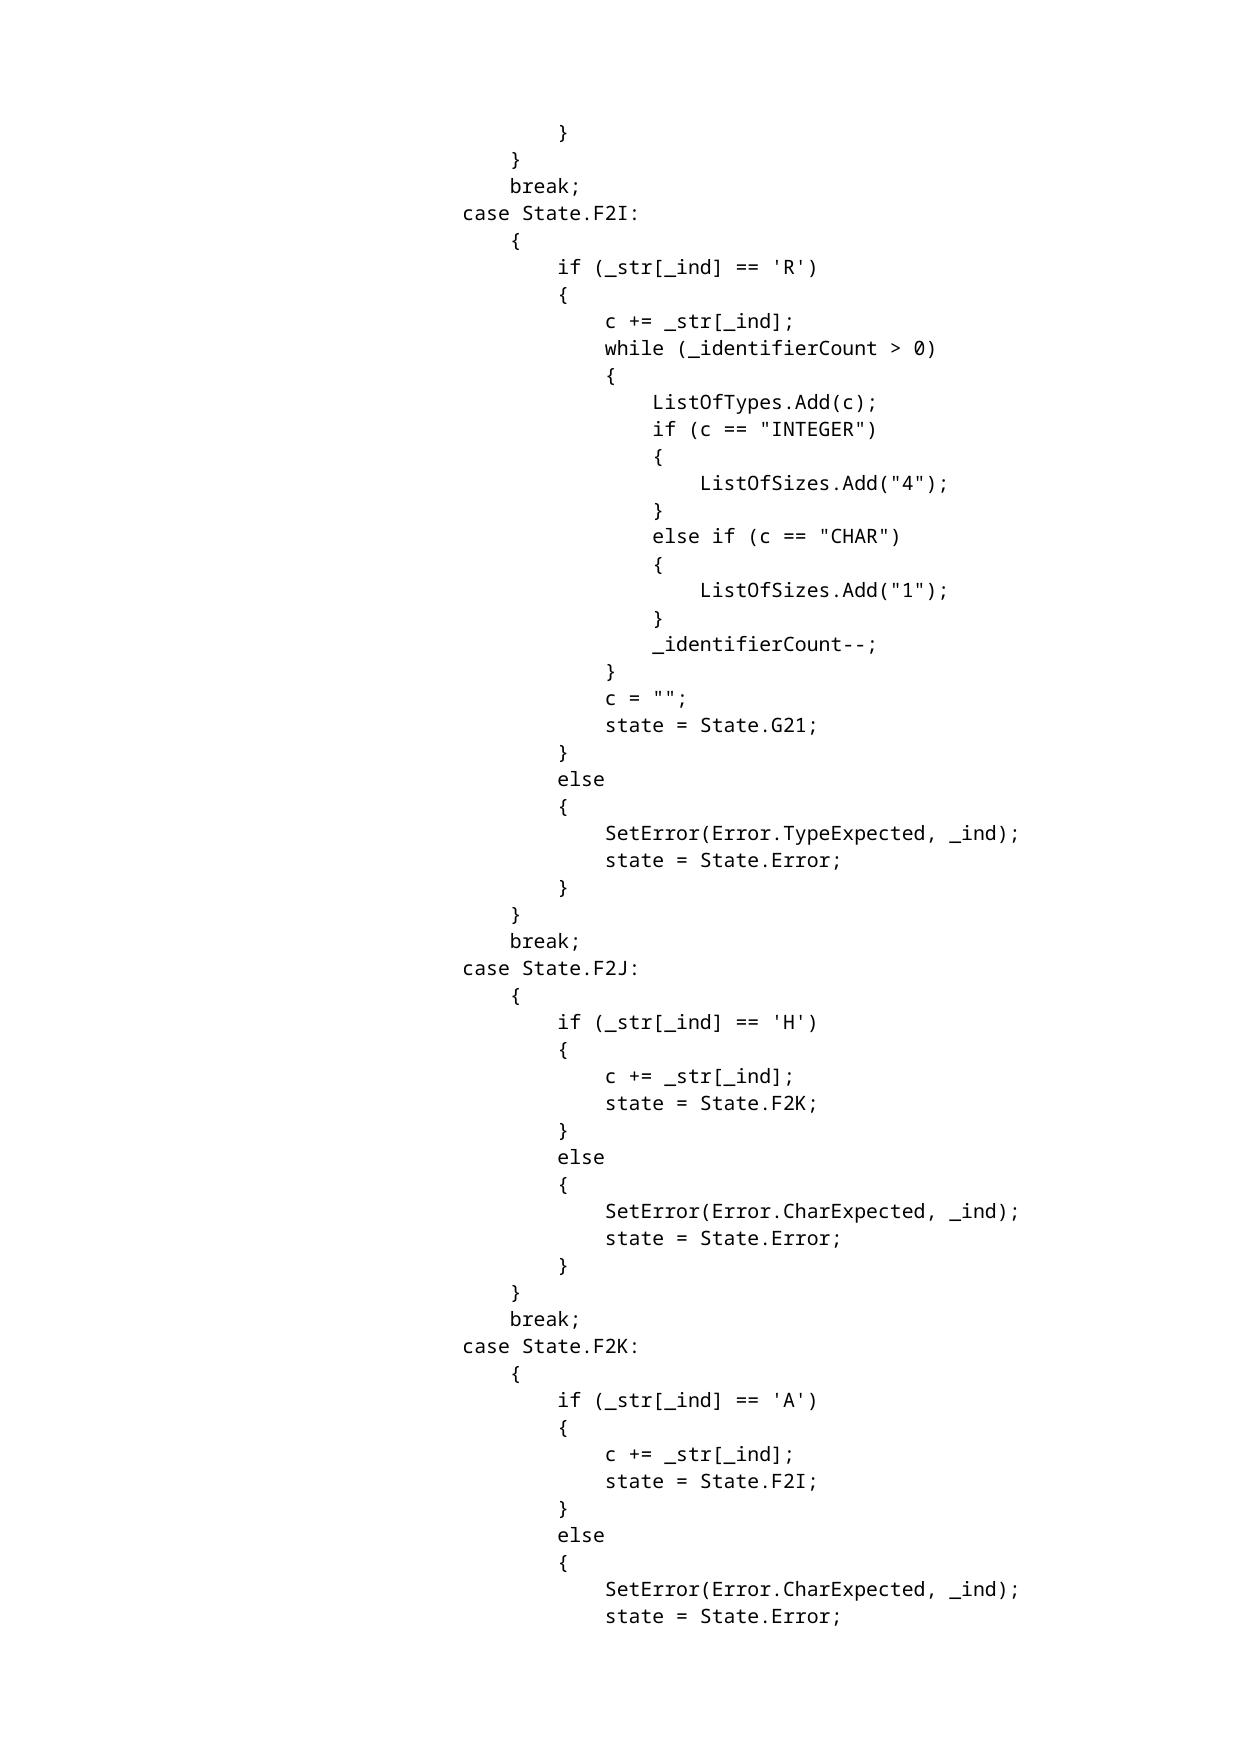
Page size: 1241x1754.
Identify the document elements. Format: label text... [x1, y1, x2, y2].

text _identifierCount--; [177, 631, 1152, 658]
text } [177, 145, 1152, 172]
text while (_identifierCount > 0) [177, 334, 1152, 361]
text } [177, 658, 1152, 685]
text { [177, 361, 1152, 388]
text state = State.Error; [177, 1602, 1152, 1629]
text break; [177, 1305, 1152, 1332]
text case State.F2K: [177, 1332, 1152, 1359]
text c += _str[_ind]; [177, 1062, 1152, 1089]
text { [177, 550, 1152, 577]
text } [177, 739, 1152, 766]
text SetError(Error.CharExpected, _ind); [177, 1575, 1152, 1602]
text } [177, 604, 1152, 631]
text state = State.Error; [177, 847, 1152, 873]
text { [177, 981, 1152, 1008]
text } [177, 496, 1152, 523]
text { [177, 226, 1152, 253]
text { [177, 793, 1152, 819]
text c += _str[_ind]; [177, 307, 1152, 334]
text if (c == "INTEGER") [177, 415, 1152, 442]
text ListOfTypes.Add(c); [177, 388, 1152, 415]
text else [177, 1521, 1152, 1548]
text ListOfSizes.Add("4"); [177, 469, 1152, 496]
text } [177, 873, 1152, 901]
text { [177, 1359, 1152, 1386]
text } [177, 1278, 1152, 1305]
text { [177, 1413, 1152, 1440]
text { [177, 280, 1152, 307]
text } [177, 118, 1152, 145]
text case State.F2I: [177, 199, 1152, 226]
text c = ""; [177, 685, 1152, 712]
text state = State.F2K; [177, 1089, 1152, 1116]
text break; [177, 172, 1152, 199]
text if (_str[_ind] == 'H') [177, 1008, 1152, 1035]
text else [177, 766, 1152, 793]
text case State.F2J: [177, 954, 1152, 981]
text { [177, 442, 1152, 469]
text { [177, 1035, 1152, 1062]
text state = State.F2I; [177, 1467, 1152, 1494]
text c += _str[_ind]; [177, 1440, 1152, 1467]
text } [177, 1251, 1152, 1278]
text { [177, 1170, 1152, 1197]
text } [177, 901, 1152, 927]
text else [177, 1143, 1152, 1170]
text } [177, 1494, 1152, 1521]
text ListOfSizes.Add("1"); [177, 577, 1152, 604]
text if (_str[_ind] == 'A') [177, 1386, 1152, 1413]
text else if (c == "CHAR") [177, 523, 1152, 550]
text state = State.Error; [177, 1224, 1152, 1251]
text state = State.G21; [177, 712, 1152, 739]
text { [177, 1548, 1152, 1575]
text SetError(Error.CharExpected, _ind); [177, 1197, 1152, 1224]
text break; [177, 927, 1152, 954]
text SetError(Error.TypeExpected, _ind); [177, 819, 1152, 847]
text if (_str[_ind] == 'R') [177, 253, 1152, 280]
text } [177, 1116, 1152, 1143]
